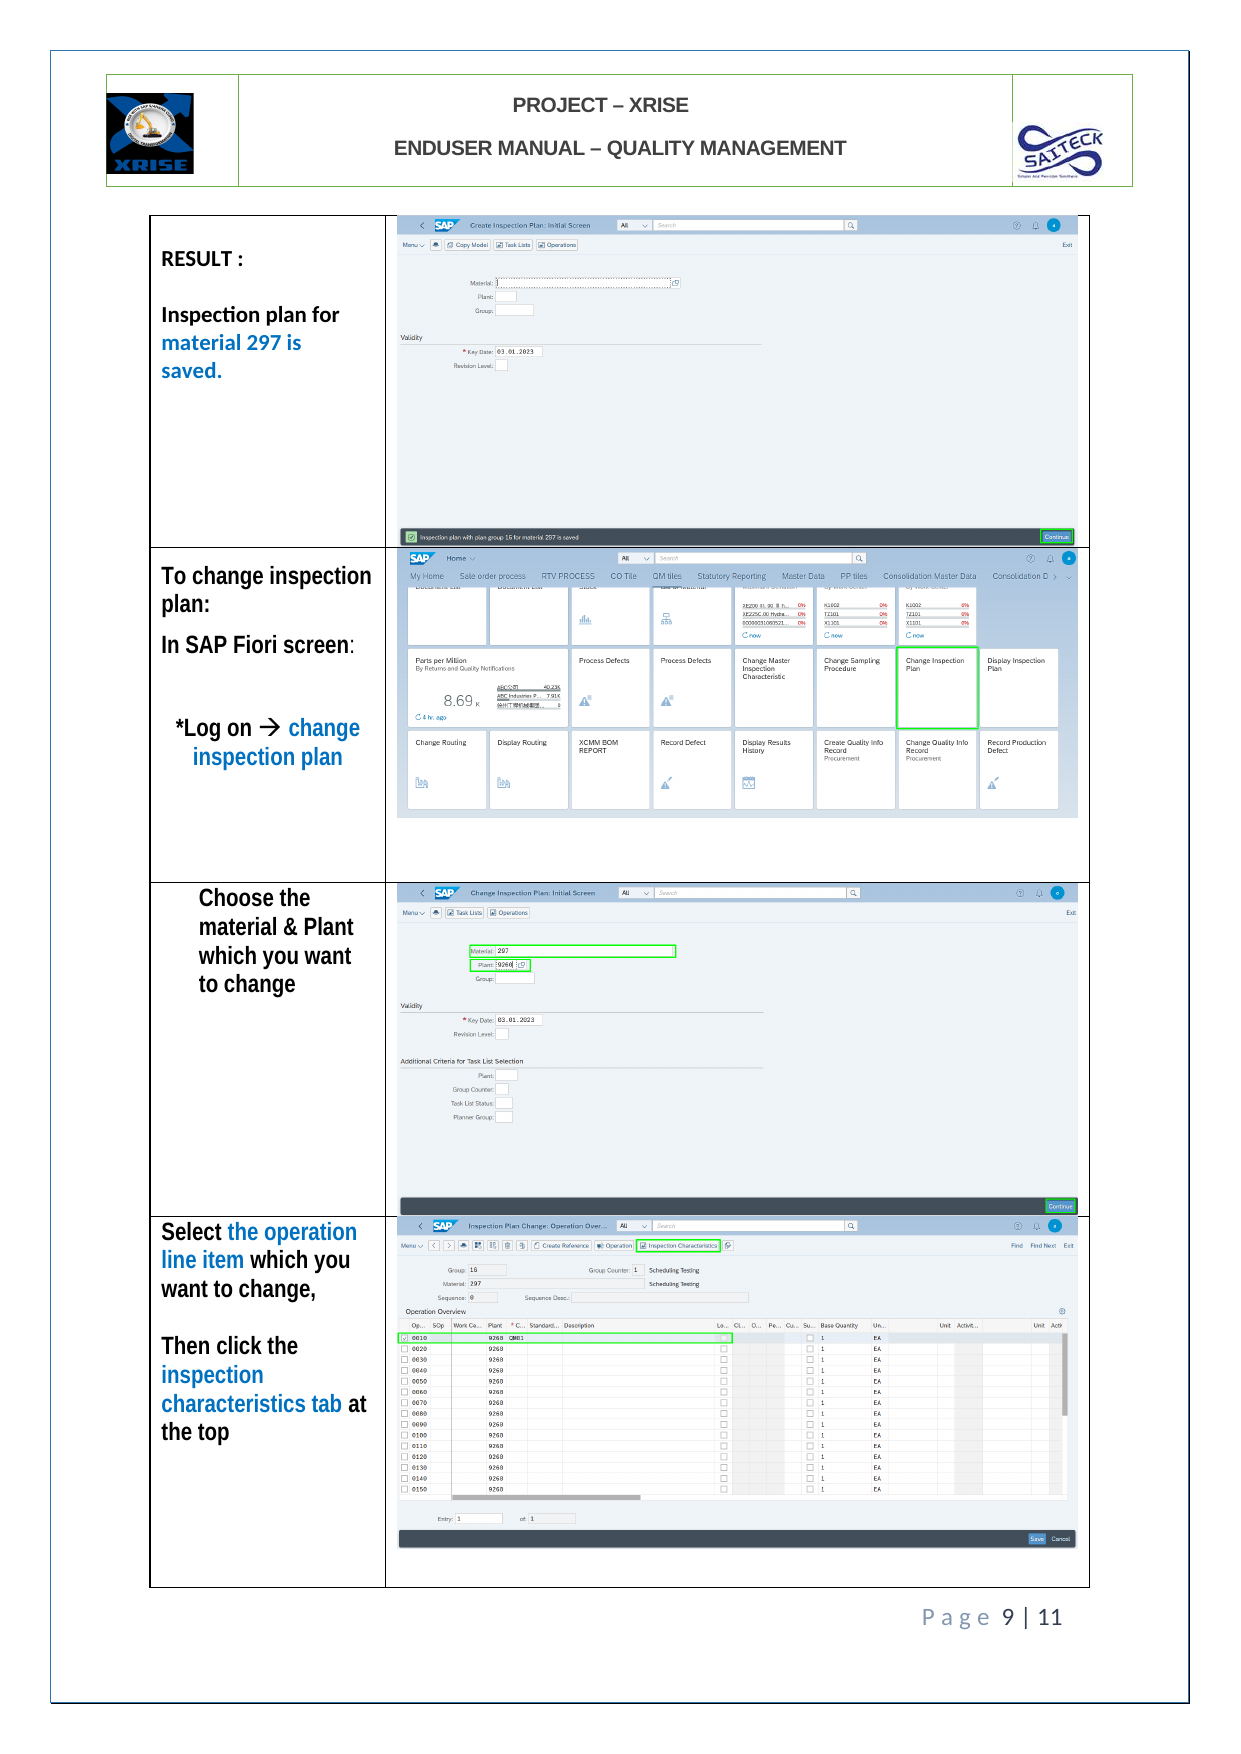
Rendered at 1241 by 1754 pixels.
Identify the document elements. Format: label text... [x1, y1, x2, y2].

table_cell [386, 548, 1089, 882]
table_cell Choose the material & Plant which you want to change [151, 883, 385, 1216]
table_cell Select the operation line item which you want to change, Then click the inspection characteristics tab at the top [151, 1217, 385, 1587]
table_cell To change inspection plan: In SAP Fiori screen: *Log on change inspection plan [151, 548, 385, 882]
table_cell [1078, 216, 1089, 547]
picture [397, 215, 1078, 547]
picture [1012, 122, 1107, 182]
picture [106, 93, 194, 174]
table_cell RESULT : Inspection plan for material 297 is saved. [151, 216, 385, 547]
table_cell [386, 216, 397, 547]
table_cell [386, 1217, 1089, 1587]
table_cell [1078, 883, 1089, 1216]
picture [397, 883, 1078, 1549]
table_cell [386, 883, 397, 1216]
picture [397, 548, 1078, 818]
